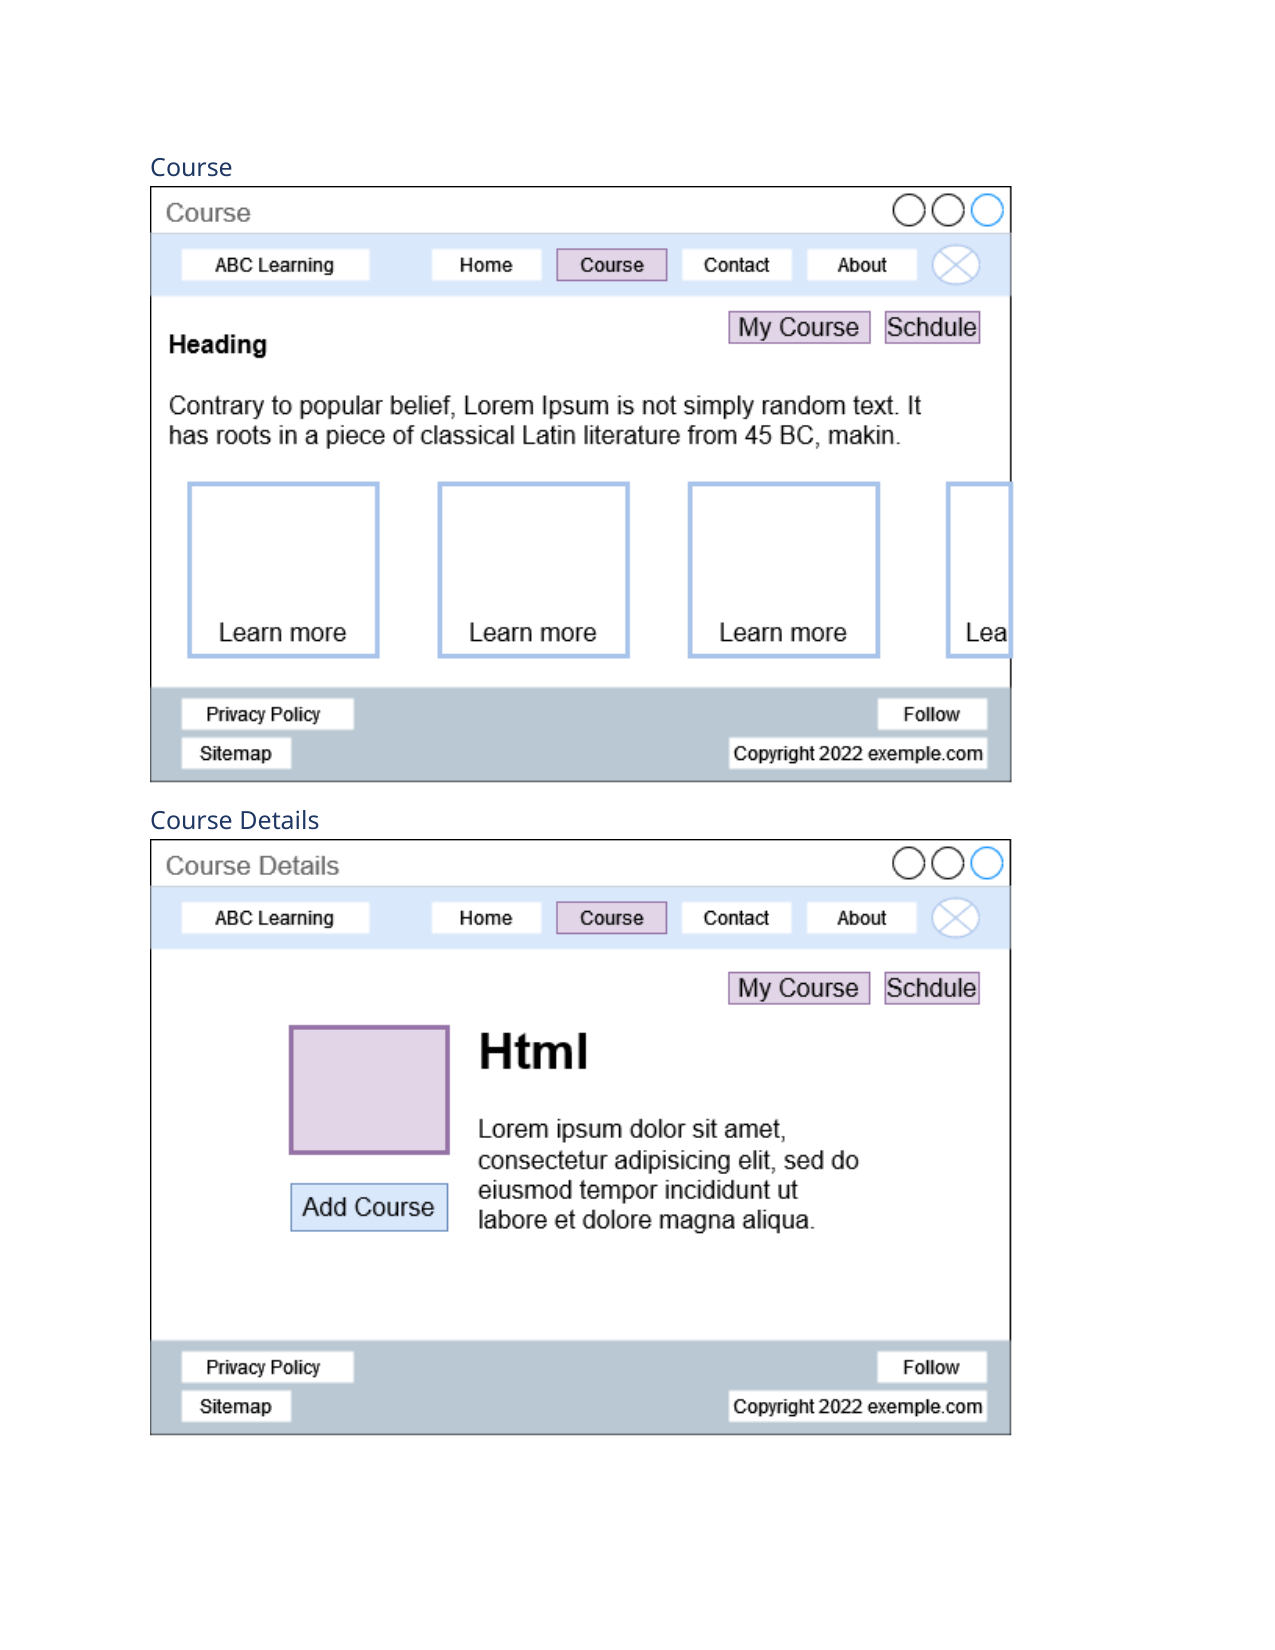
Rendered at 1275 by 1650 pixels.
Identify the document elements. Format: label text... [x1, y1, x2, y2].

picture [150, 839, 1013, 1437]
subtitle Course [150, 150, 1125, 184]
picture [150, 186, 1014, 784]
subtitle Course Details [150, 802, 1125, 837]
